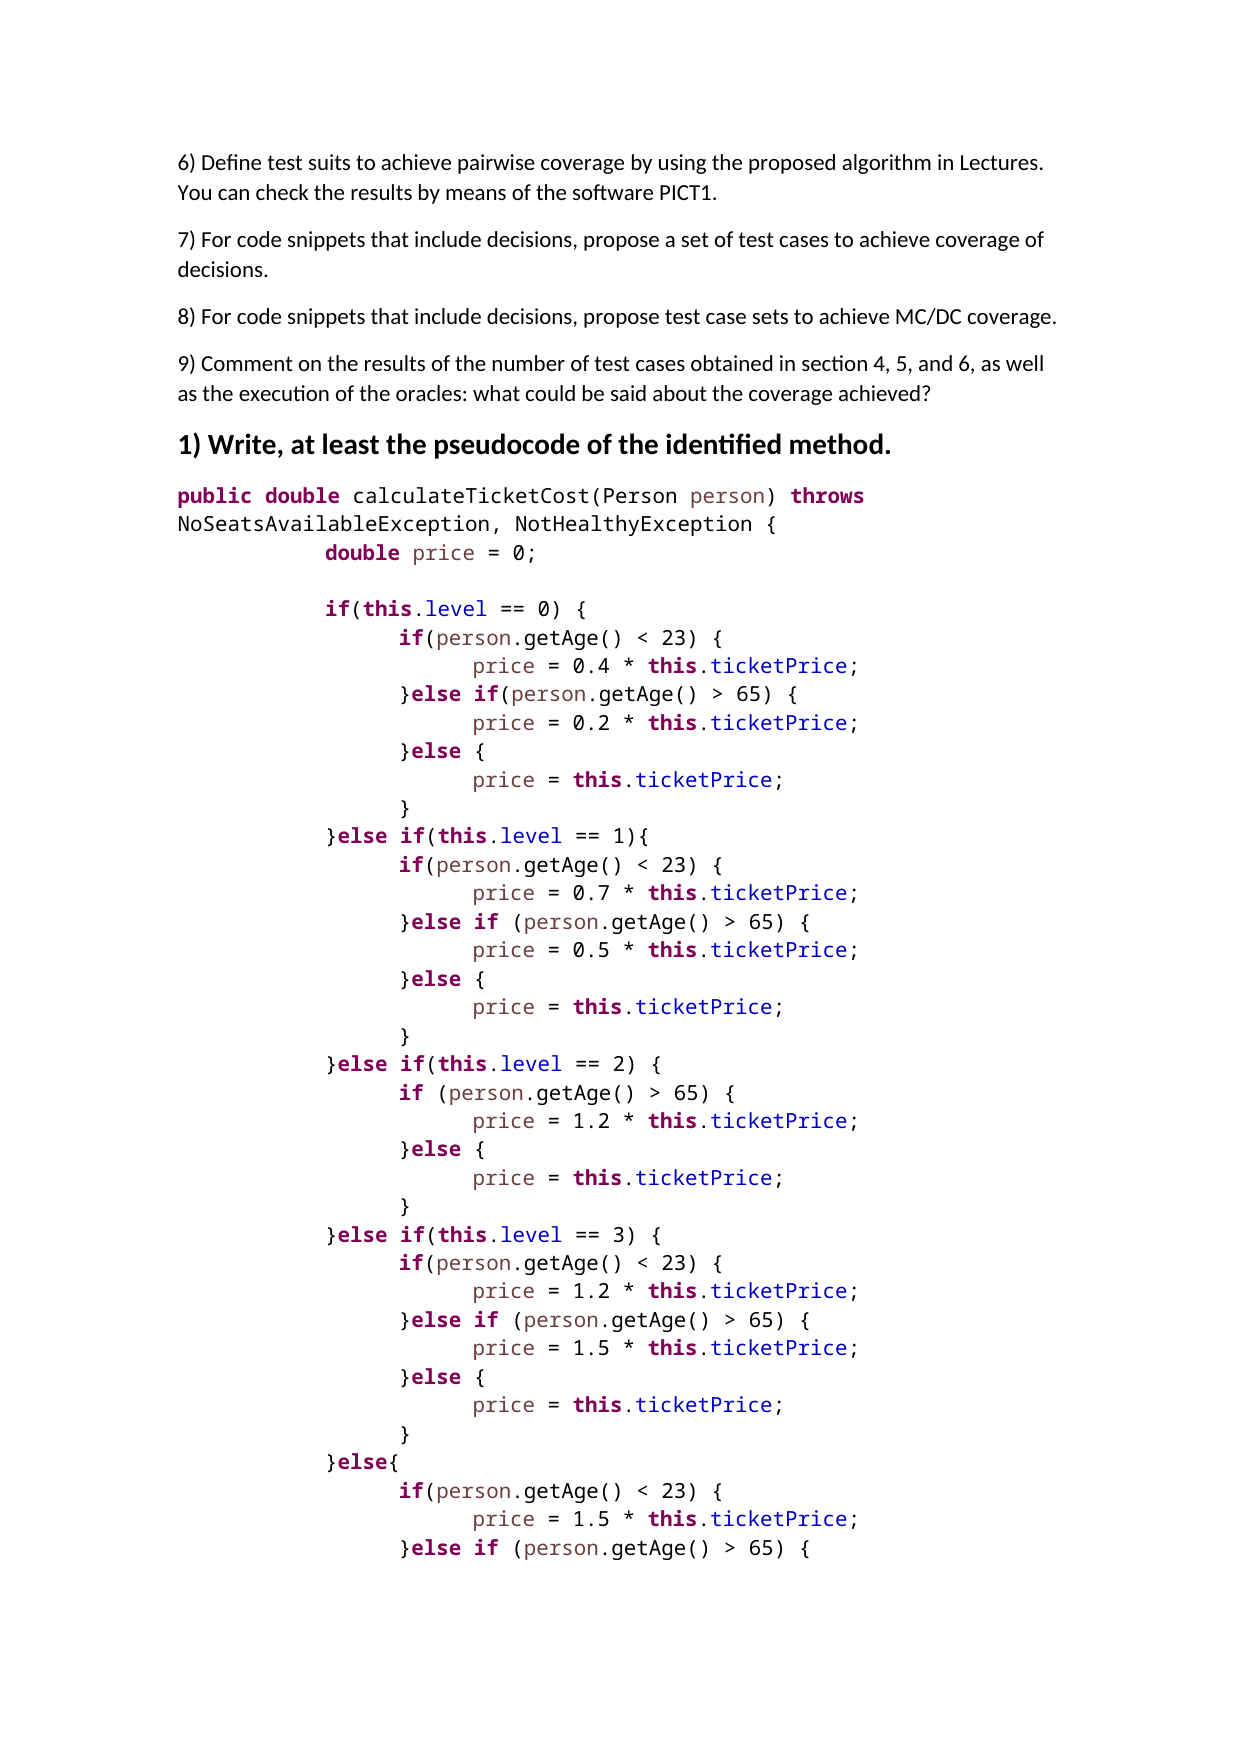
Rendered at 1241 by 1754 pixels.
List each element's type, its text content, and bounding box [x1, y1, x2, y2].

text }else { [177, 736, 1063, 765]
text 7) For code snippets that include decisions, propose a set of test cases to achieve coverage of decisions. [177, 225, 1063, 283]
text 9) Comment on the results of the number of test cases obtained in section 4, 5, and 6, as well as the execution of the oracles: what could be said about the coverage achieved? [177, 349, 1063, 407]
text }else if(this.level == 3) { [177, 1220, 1063, 1248]
text }else if(this.level == 1){ [177, 822, 1063, 850]
text }else if (person.getAge() > 65) { [177, 1305, 1063, 1333]
text price = this.ticketPrice; [177, 992, 1063, 1021]
text }else{ [177, 1447, 1063, 1476]
text }else if (person.getAge() > 65) { [177, 907, 1063, 935]
text }else if(person.getAge() > 65) { [177, 679, 1063, 708]
text 6) Define test suits to achieve pairwise coverage by using the proposed algorithm in Lectures. You can check the results by means of the software PICT1. [177, 148, 1063, 206]
text }else { [177, 964, 1063, 992]
text }else if(this.level == 2) { [177, 1049, 1063, 1078]
text price = 0.4 * this.ticketPrice; [177, 651, 1063, 679]
text } [177, 1021, 1063, 1049]
text if(this.level == 0) { [177, 594, 1063, 623]
text price = 1.5 * this.ticketPrice; [177, 1504, 1063, 1533]
text 1) Write, at least the pseudocode of the identified method. [177, 426, 1063, 461]
text }else { [177, 1362, 1063, 1390]
text price = this.ticketPrice; [177, 765, 1063, 793]
text } [177, 793, 1063, 822]
text } [177, 1419, 1063, 1447]
text price = this.ticketPrice; [177, 1163, 1063, 1191]
text if(person.getAge() < 23) { [177, 850, 1063, 878]
text price = 1.2 * this.ticketPrice; [177, 1106, 1063, 1134]
text price = 0.5 * this.ticketPrice; [177, 935, 1063, 964]
text price = 0.2 * this.ticketPrice; [177, 708, 1063, 736]
text 8) For code snippets that include decisions, propose test case sets to achieve MC/DC coverage. [177, 302, 1063, 330]
text if (person.getAge() > 65) { [177, 1078, 1063, 1106]
text price = this.ticketPrice; [177, 1390, 1063, 1419]
text }else if (person.getAge() > 65) { [177, 1533, 1063, 1561]
text price = 1.5 * this.ticketPrice; [177, 1333, 1063, 1362]
text price = 1.2 * this.ticketPrice; [177, 1277, 1063, 1305]
text }else { [177, 1134, 1063, 1163]
text if(person.getAge() < 23) { [177, 1476, 1063, 1504]
text } [177, 1191, 1063, 1220]
text if(person.getAge() < 23) { [177, 1248, 1063, 1277]
text if(person.getAge() < 23) { [177, 623, 1063, 651]
text price = 0.7 * this.ticketPrice; [177, 878, 1063, 907]
text double price = 0; [177, 538, 1063, 566]
text public double calculateTicketCost(Person person) throws NoSeatsAvailableException, NotHealthyException { [177, 481, 1063, 538]
